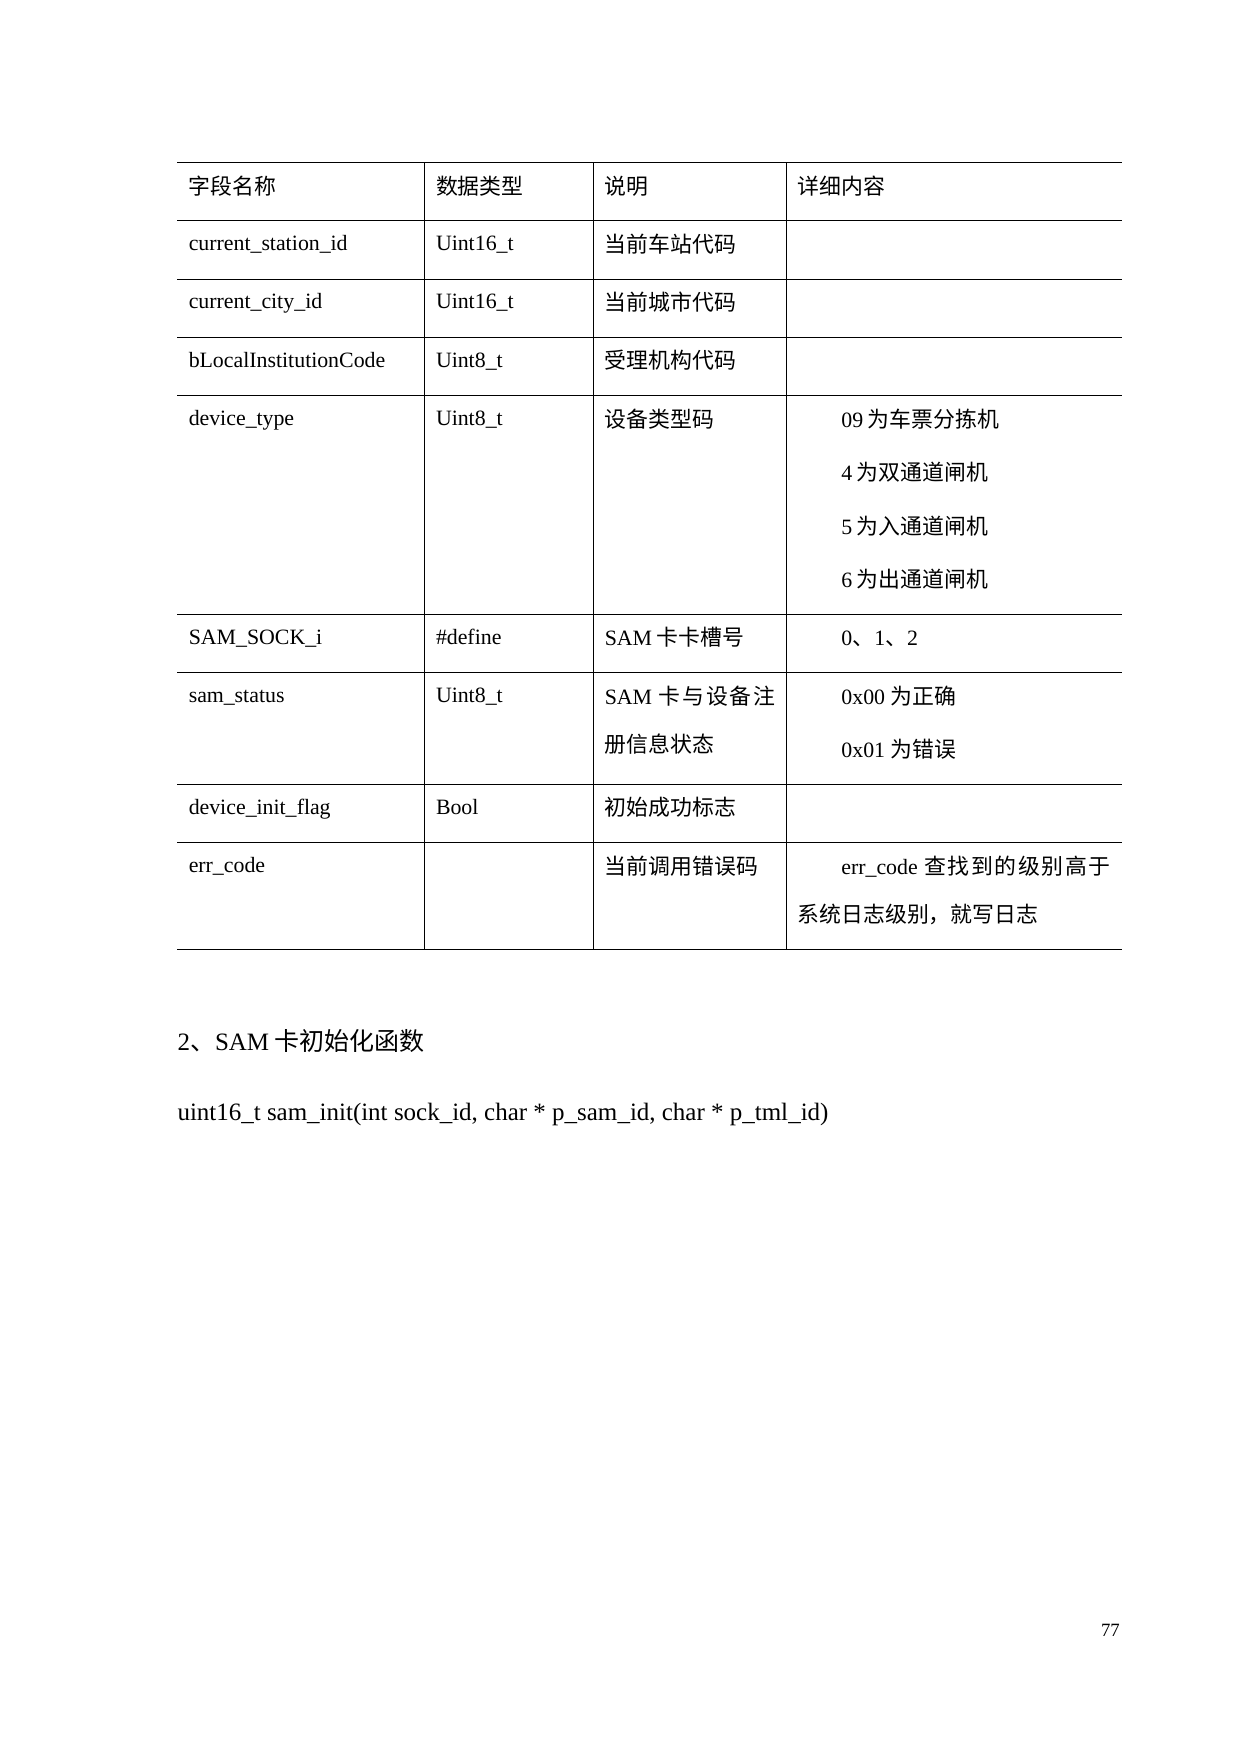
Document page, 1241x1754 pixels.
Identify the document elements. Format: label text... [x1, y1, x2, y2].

table_cell current_city_id [177, 280, 424, 337]
table_cell Uint16_t [425, 280, 593, 337]
table_cell err_code查找到的级别高于系统日志级别，就写日志 [787, 843, 1122, 949]
table_cell #define [425, 615, 593, 672]
table_cell sam_status [177, 673, 424, 784]
table_cell 受理机构代码 [594, 338, 786, 395]
table_header 详细内容 [787, 163, 1122, 220]
table_cell 设备类型码 [594, 396, 786, 614]
table_cell [787, 280, 1122, 337]
table_header 说明 [594, 163, 786, 220]
table_cell 0、1、2 [787, 615, 1122, 672]
table_cell [787, 221, 1122, 278]
table_cell SAM卡与设备注册信息状态 [594, 673, 786, 784]
text uint16_t sam_init(int sock_id, char * p_sam_id, char * p_tml_id) [177, 1096, 1122, 1128]
table_cell SAM_SOCK_i [177, 615, 424, 672]
table_cell Uint8_t [425, 673, 593, 784]
table_cell Uint8_t [425, 338, 593, 395]
table_cell device_init_flag [177, 785, 424, 842]
table_cell [787, 338, 1122, 395]
table_cell 当前车站代码 [594, 221, 786, 278]
table_cell err_code [177, 843, 424, 949]
table_cell device_type [177, 396, 424, 614]
text 2、SAM卡初始化函数 [177, 1007, 1122, 1072]
table_cell 当前城市代码 [594, 280, 786, 337]
table_cell Uint16_t [425, 221, 593, 278]
table_cell Uint8_t [425, 396, 593, 614]
table_header 字段名称 [177, 163, 424, 220]
table_cell 初始成功标志 [594, 785, 786, 842]
table_header 数据类型 [425, 163, 593, 220]
table_cell [425, 843, 593, 949]
table_cell current_station_id [177, 221, 424, 278]
table_cell SAM卡卡槽号 [594, 615, 786, 672]
table_cell 0x00 为正确 0x01 为错误 [787, 673, 1122, 784]
table_cell Bool [425, 785, 593, 842]
table_cell [787, 785, 1122, 842]
table_cell bLocalInstitutionCode [177, 338, 424, 395]
table_cell 当前调用错误码 [594, 843, 786, 949]
table_cell 09为车票分拣机 4为双通道闸机 5为入通道闸机 6为出通道闸机 [787, 396, 1122, 614]
